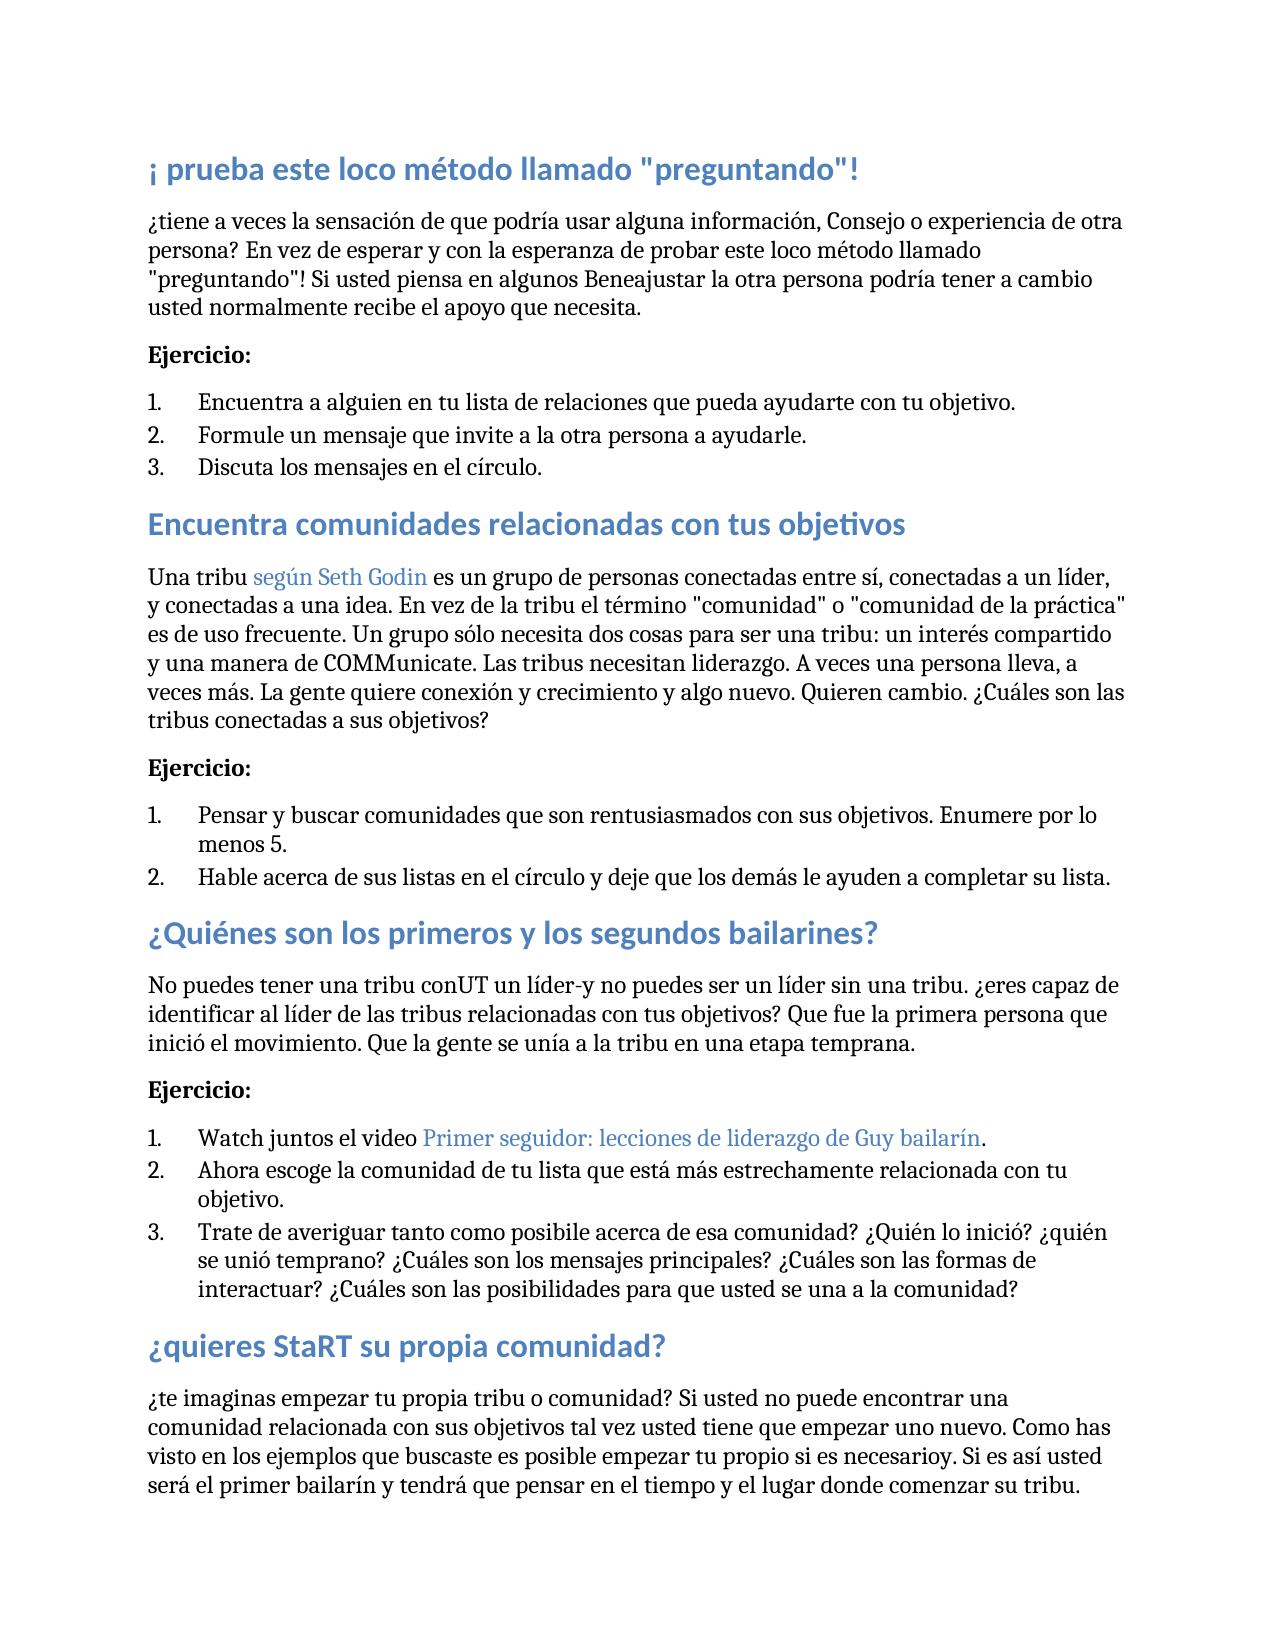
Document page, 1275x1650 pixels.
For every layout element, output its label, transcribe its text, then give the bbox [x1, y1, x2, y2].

text Ejercicio: [148, 754, 1127, 782]
list Trate de averiguar tanto como posibile acerca de esa comunidad? ¿Quién lo inició? ¿quién se unió temprano? ¿Cuáles son los mensajes principales? ¿Cuáles son las formas de interactuar? ¿Cuáles son las posibilidades para que usted se una a la comunidad? [148, 1218, 1127, 1304]
text Una tribu según Seth Godin es un grupo de personas conectadas entre sí, conectadas a un líder, y conectadas a una idea. En vez de la tribu el término "comunidad" o "comunidad de la práctica" es de uso frecuente. Un grupo sólo necesita dos cosas para ser una tribu: un interés compartido y una manera de COMMunicate. Las tribus necesitan liderazgo. A veces una persona lleva, a veces más. La gente quiere conexión y crecimiento y algo nuevo. Quieren cambio. ¿Cuáles son las tribus conectadas a sus objetivos? [148, 562, 1127, 735]
text Ejercicio: [148, 341, 1127, 369]
list Pensar y buscar comunidades que son rentusiasmados con sus objetivos. Enumere por lo menos 5. [148, 801, 1127, 859]
list Formule un mensaje que invite a la otra persona a ayudarle. [148, 421, 1127, 449]
list Encuentra a alguien en tu lista de relaciones que pueda ayudarte con tu objetivo. [148, 388, 1127, 417]
list Discuta los mensajes en el círculo. [148, 453, 1127, 482]
subtitle Encuentra comunidades relacionadas con tus objetivos [148, 503, 1127, 544]
text No puedes tener una tribu conUT un líder-y no puedes ser un líder sin una tribu. ¿eres capaz de identificar al líder de las tribus relacionadas con tus objetivos? Que fue la primera persona que inició el movimiento. Que la gente se unía a la tribu en una etapa temprana. [148, 971, 1127, 1058]
text ¿te imaginas empezar tu propia tribu o comunidad? Si usted no puede encontrar una comunidad relacionada con sus objetivos tal vez usted tiene que empezar uno nuevo. Como has visto en los ejemplos que buscaste es posible empezar tu propio si es necesarioy. Si es así usted será el primer bailarín y tendrá que pensar en el tiempo y el lugar donde comenzar su tribu. [148, 1384, 1127, 1499]
subtitle ¡ prueba este loco método llamado "preguntando"! [148, 148, 1127, 188]
text ¿tiene a veces la sensación de que podría usar alguna información, Consejo o experiencia de otra persona? En vez de esperar y con la esperanza de probar este loco método llamado "preguntando"! Si usted piensa en algunos Beneajustar la otra persona podría tener a cambio usted normalmente recibe el apoyo que necesita. [148, 207, 1127, 322]
subtitle ¿quieres StaRT su propia comunidad? [148, 1325, 1127, 1366]
text Ejercicio: [148, 1076, 1127, 1105]
list Hable acerca de sus listas en el círculo y deje que los demás le ayuden a completar su lista. [148, 862, 1127, 891]
list Watch juntos el video Primer seguidor: lecciones de liderazgo de Guy bailarín. [148, 1124, 1127, 1153]
subtitle ¿Quiénes son los primeros y los segundos bailarines? [148, 912, 1127, 953]
list Ahora escoge la comunidad de tu lista que está más estrechamente relacionada con tu objetivo. [148, 1156, 1127, 1214]
